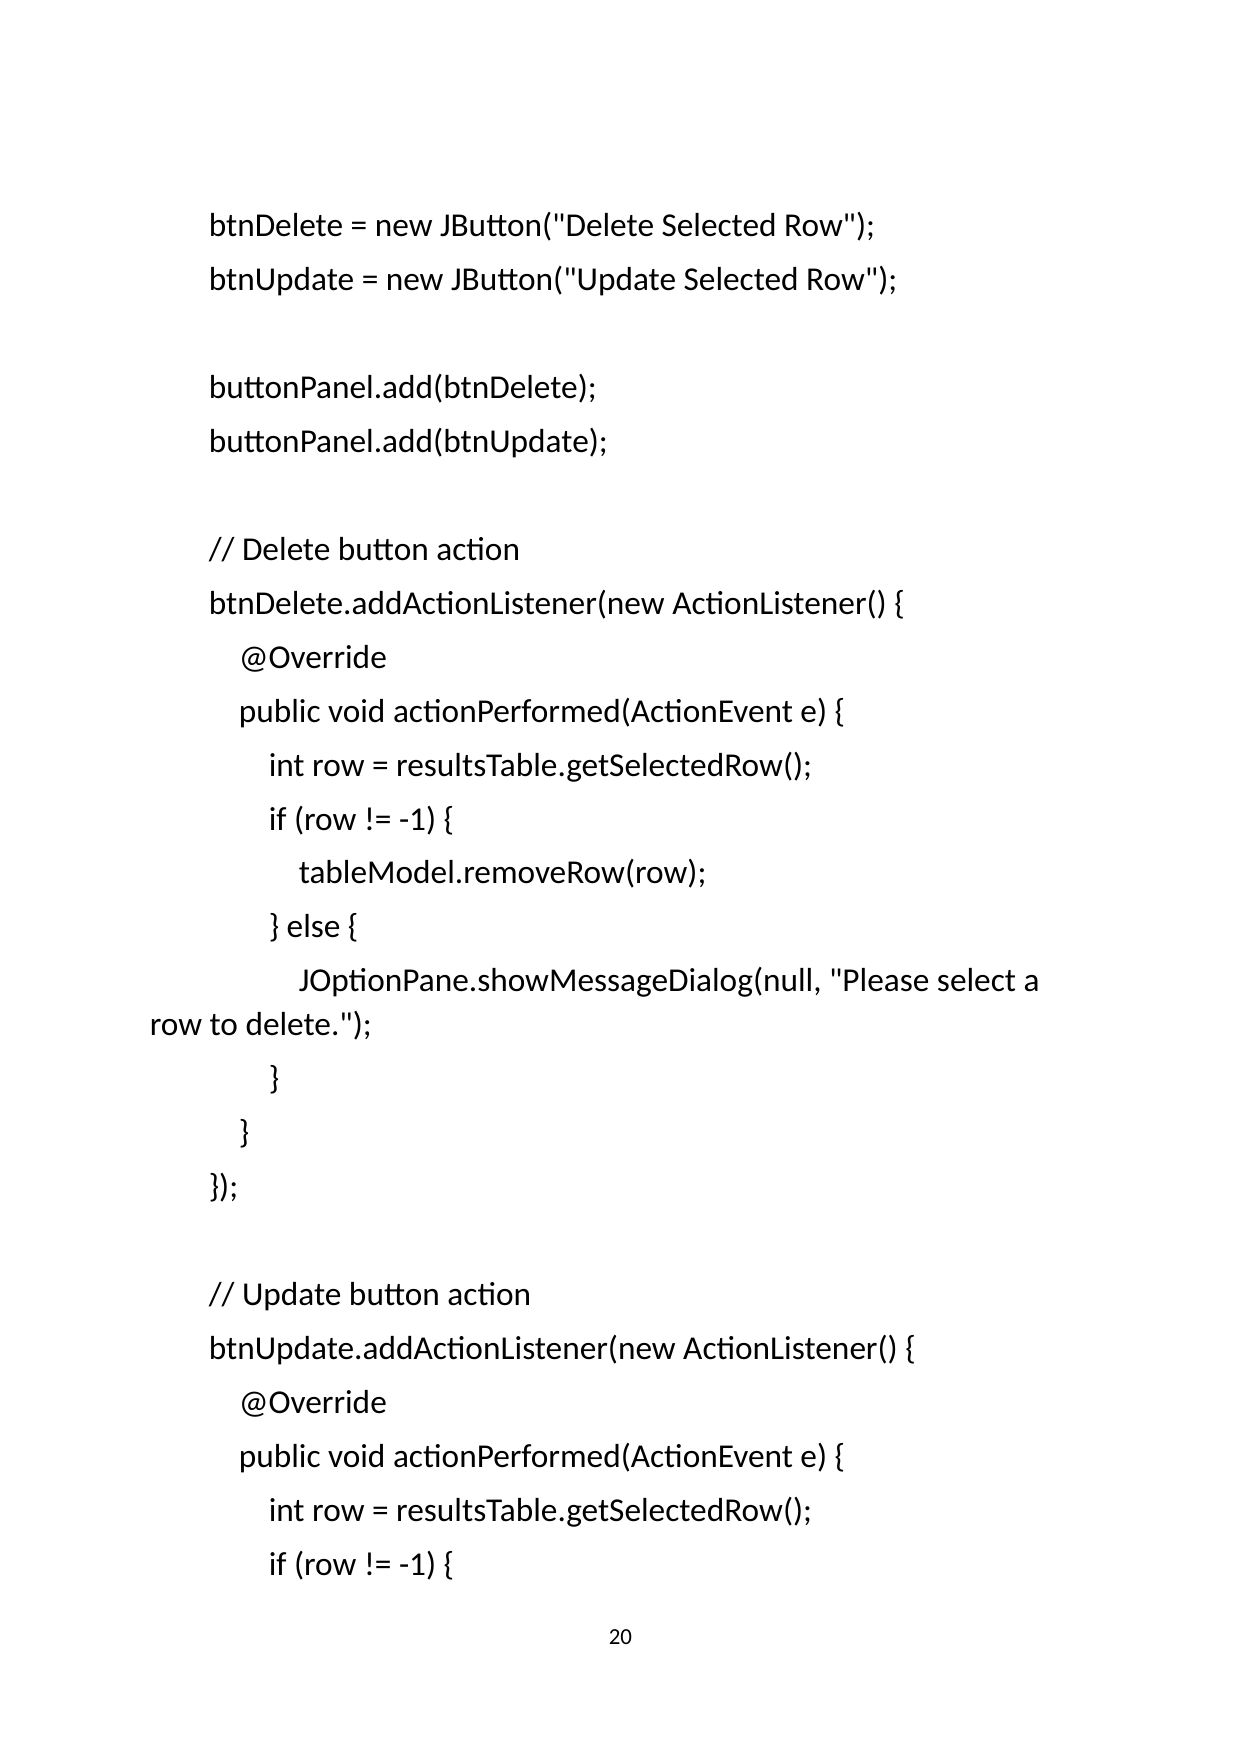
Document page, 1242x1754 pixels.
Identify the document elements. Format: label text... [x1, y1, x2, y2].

text } [148, 1057, 1090, 1098]
text @Override [148, 1381, 1090, 1422]
text btnDelete.addActionListener(new ActionListener() { [148, 582, 1090, 622]
text btnDelete = new JButton("Delete Selected Row"); [148, 204, 1090, 245]
text @Override [148, 636, 1090, 676]
text public void actionPerformed(ActionEvent e) { [148, 1435, 1090, 1476]
text // Delete button action [148, 528, 1090, 568]
text public void actionPerformed(ActionEvent e) { [148, 689, 1090, 730]
text buttonPanel.add(btnDelete); [148, 366, 1090, 407]
text if (row != -1) { [148, 1543, 1090, 1584]
text buttonPanel.add(btnUpdate); [148, 420, 1090, 461]
text int row = resultsTable.getSelectedRow(); [148, 1489, 1090, 1530]
text } [148, 1111, 1090, 1152]
text }); [148, 1165, 1090, 1206]
text btnUpdate.addActionListener(new ActionListener() { [148, 1327, 1090, 1368]
text if (row != -1) { [148, 797, 1090, 838]
text // Update button action [148, 1273, 1090, 1314]
text tableModel.removeRow(row); [148, 851, 1090, 892]
text } else { [148, 905, 1090, 946]
text int row = resultsTable.getSelectedRow(); [148, 743, 1090, 784]
text btnUpdate = new JButton("Update Selected Row"); [148, 258, 1090, 299]
text JOptionPane.showMessageDialog(null, "Please select a row to delete."); [148, 959, 1090, 1044]
